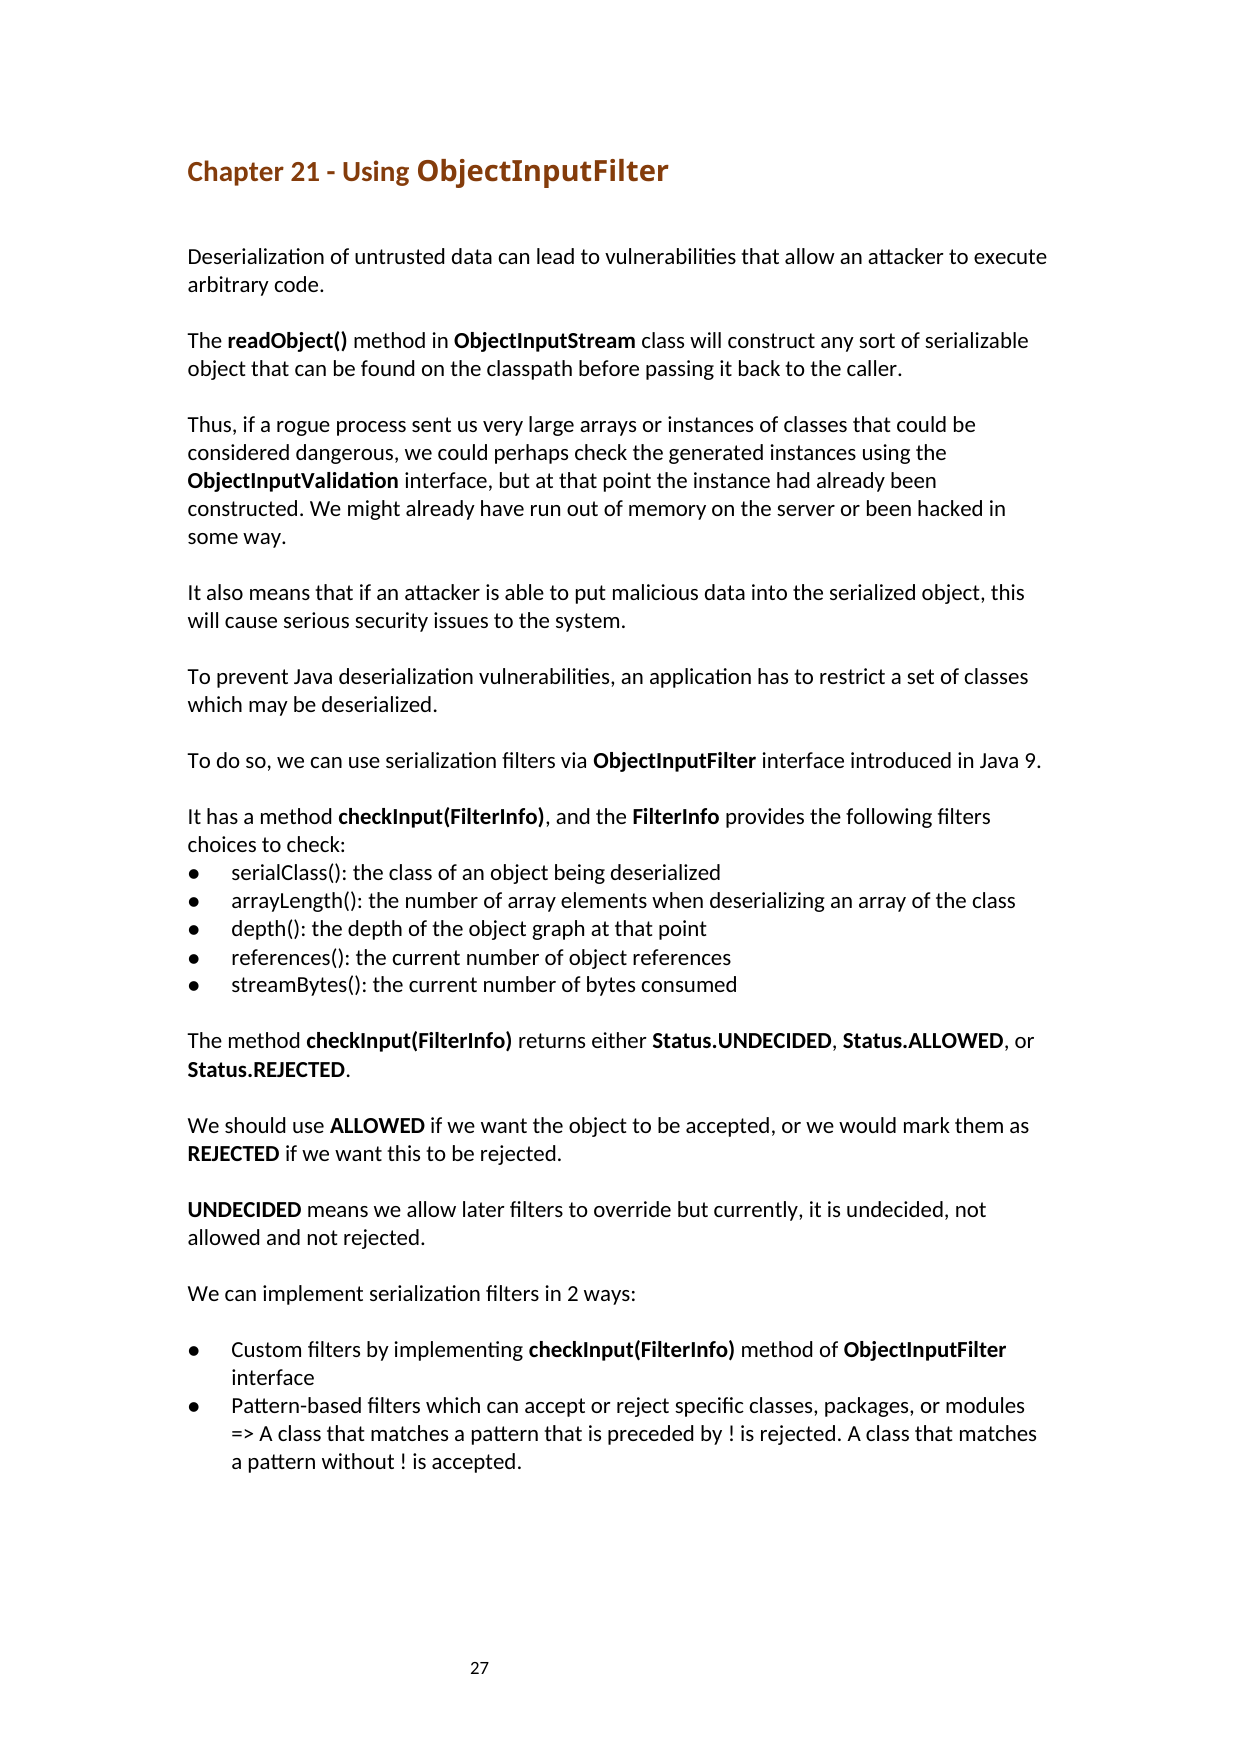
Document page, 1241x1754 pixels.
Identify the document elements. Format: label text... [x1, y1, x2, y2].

list The method checkInput(FilterInfo) returns either Status.UNDECIDED, Status.ALLOWED, or Status.REJECTED. [187, 1027, 1053, 1083]
list serialClass(): the class of an object being deserialized [187, 858, 1053, 887]
list Thus, if a rogue process sent us very large arrays or instances of classes that could be considered dangerous, we could perhaps check the generated instances using the ObjectInputValidation interface, but at that point the instance had already been constructed. We might already have run out of memory on the server or been hacked in some way. [187, 410, 1053, 550]
list We can implement serialization filters in 2 ways: [187, 1279, 1053, 1307]
list To do so, we can use serialization filters via ObjectInputFilter interface introduced in Java 9. [187, 746, 1053, 774]
list Custom filters by implementing checkInput(FilterInfo) method of ObjectInputFilter interface [187, 1335, 1053, 1391]
list It also means that if an attacker is able to put malicious data into the serialized object, this will cause serious security issues to the system. [187, 578, 1053, 634]
list To prevent Java deserialization vulnerabilities, an application has to restrict a set of classes which may be deserialized. [187, 662, 1053, 718]
list The readObject() method in ObjectInputStream class will construct any sort of serializable object that can be found on the classpath before passing it back to the caller. [187, 326, 1053, 382]
subtitle Chapter 21 - Using ObjectInputFilter [187, 150, 1053, 190]
list depth(): the depth of the object graph at that point [187, 914, 1053, 943]
list We should use ALLOWED if we want the object to be accepted, or we would mark them as REJECTED if we want this to be rejected. [187, 1111, 1053, 1167]
list references(): the current number of object references [187, 943, 1053, 971]
list UNDECIDED means we allow later filters to override but currently, it is undecided, not allowed and not rejected. [187, 1195, 1053, 1251]
list Deserialization of untrusted data can lead to vulnerabilities that allow an attacker to execute arbitrary code. [187, 242, 1053, 298]
list arrayLength(): the number of array elements when deserializing an array of the class [187, 887, 1053, 914]
list It has a method checkInput(FilterInfo), and the FilterInfo provides the following filters choices to check: [187, 802, 1053, 858]
list streamBytes(): the current number of bytes consumed [187, 971, 1053, 999]
